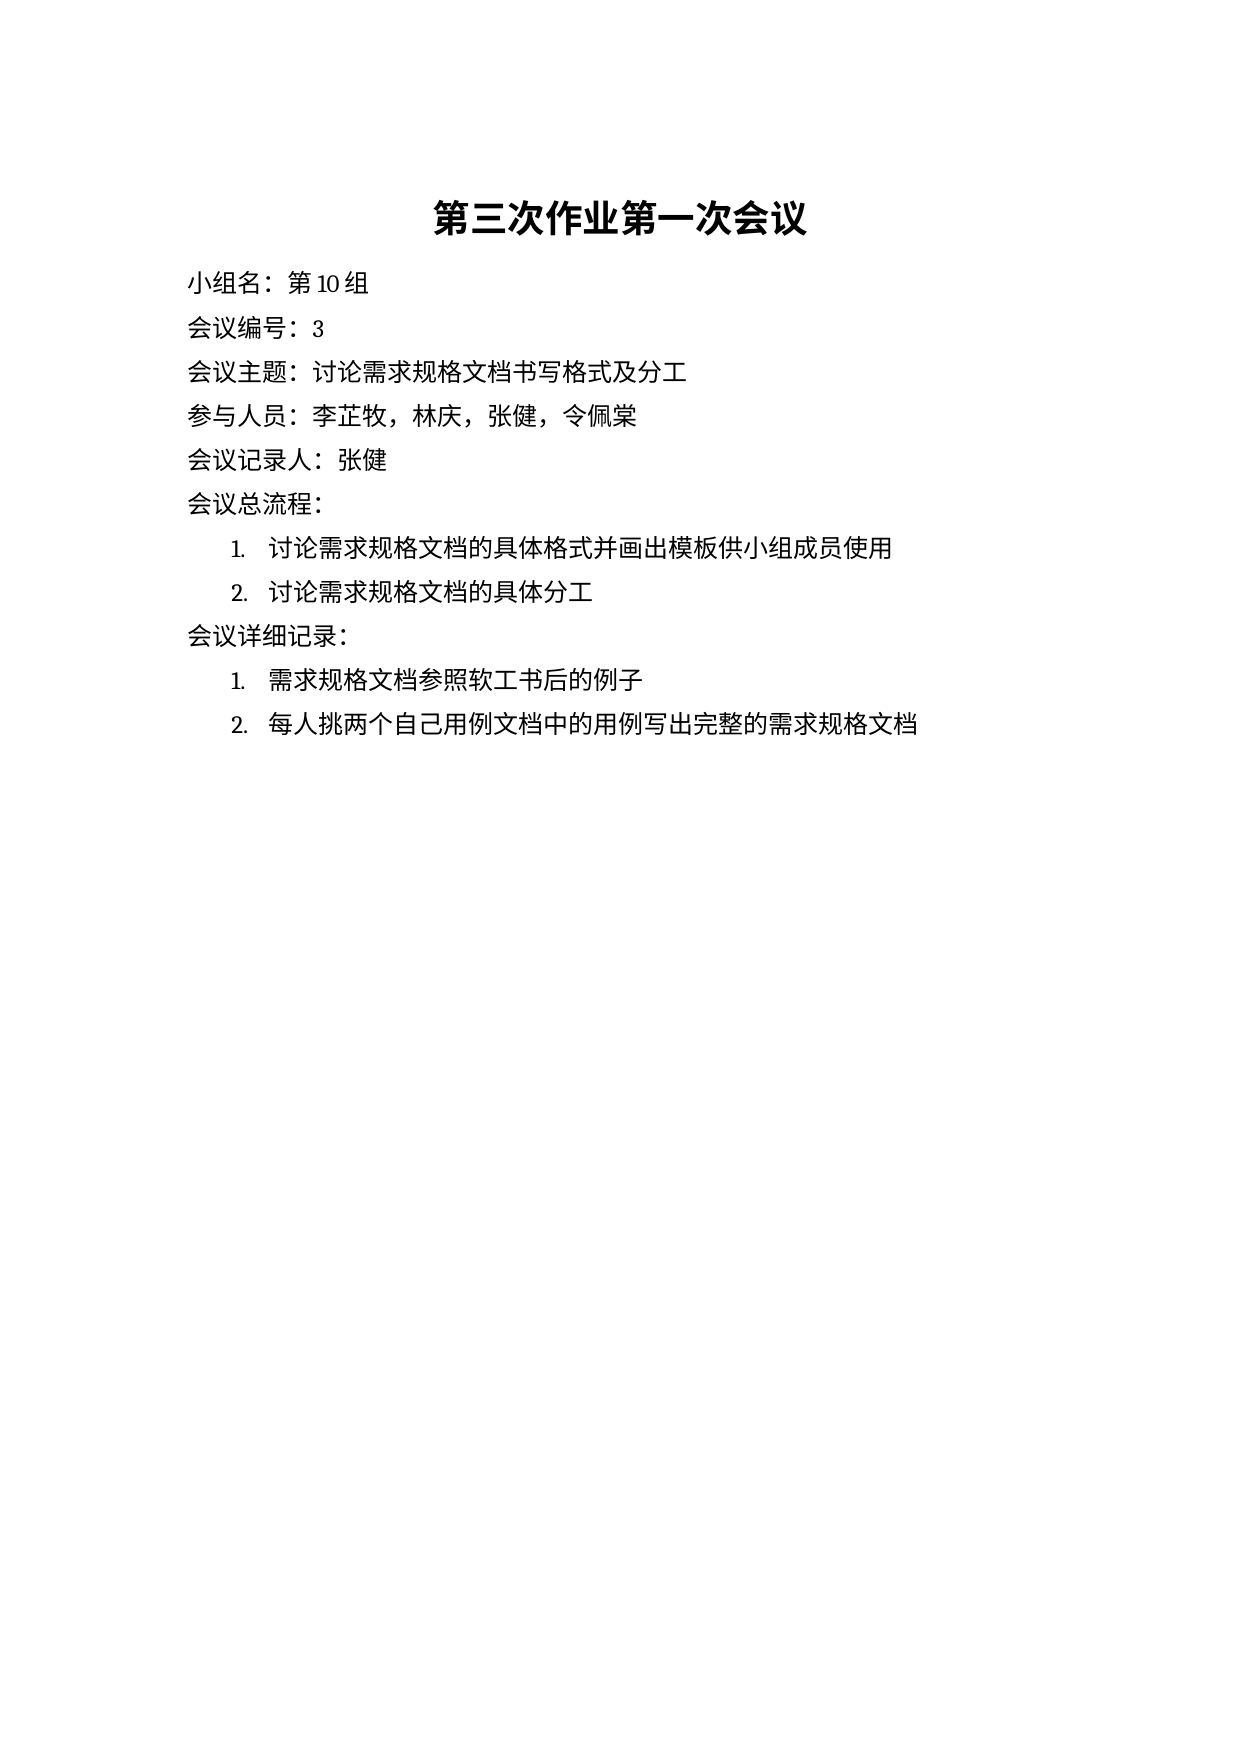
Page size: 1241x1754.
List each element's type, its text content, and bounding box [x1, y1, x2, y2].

text 会议总流程： [187, 480, 1053, 524]
list 讨论需求规格文档的具体分工 [231, 568, 1053, 613]
list 讨论需求规格文档的具体格式并画出模板供小组成员使用 [231, 524, 1053, 568]
text 第三次作业第一次会议 [187, 172, 1053, 260]
list 每人挑两个自己用例文档中的用例写出完整的需求规格文档 [231, 701, 1053, 745]
text 会议主题：讨论需求规格文档书写格式及分工 [187, 348, 1053, 392]
text 会议编号：3 [187, 304, 1053, 348]
text 会议详细记录： [187, 613, 1053, 657]
text 参与人员：李芷牧，林庆，张健，令佩棠 [187, 392, 1053, 436]
list 需求规格文档参照软工书后的例子 [231, 657, 1053, 701]
text 会议记录人：张健 [187, 436, 1053, 480]
text 小组名：第10组 [187, 260, 1053, 304]
